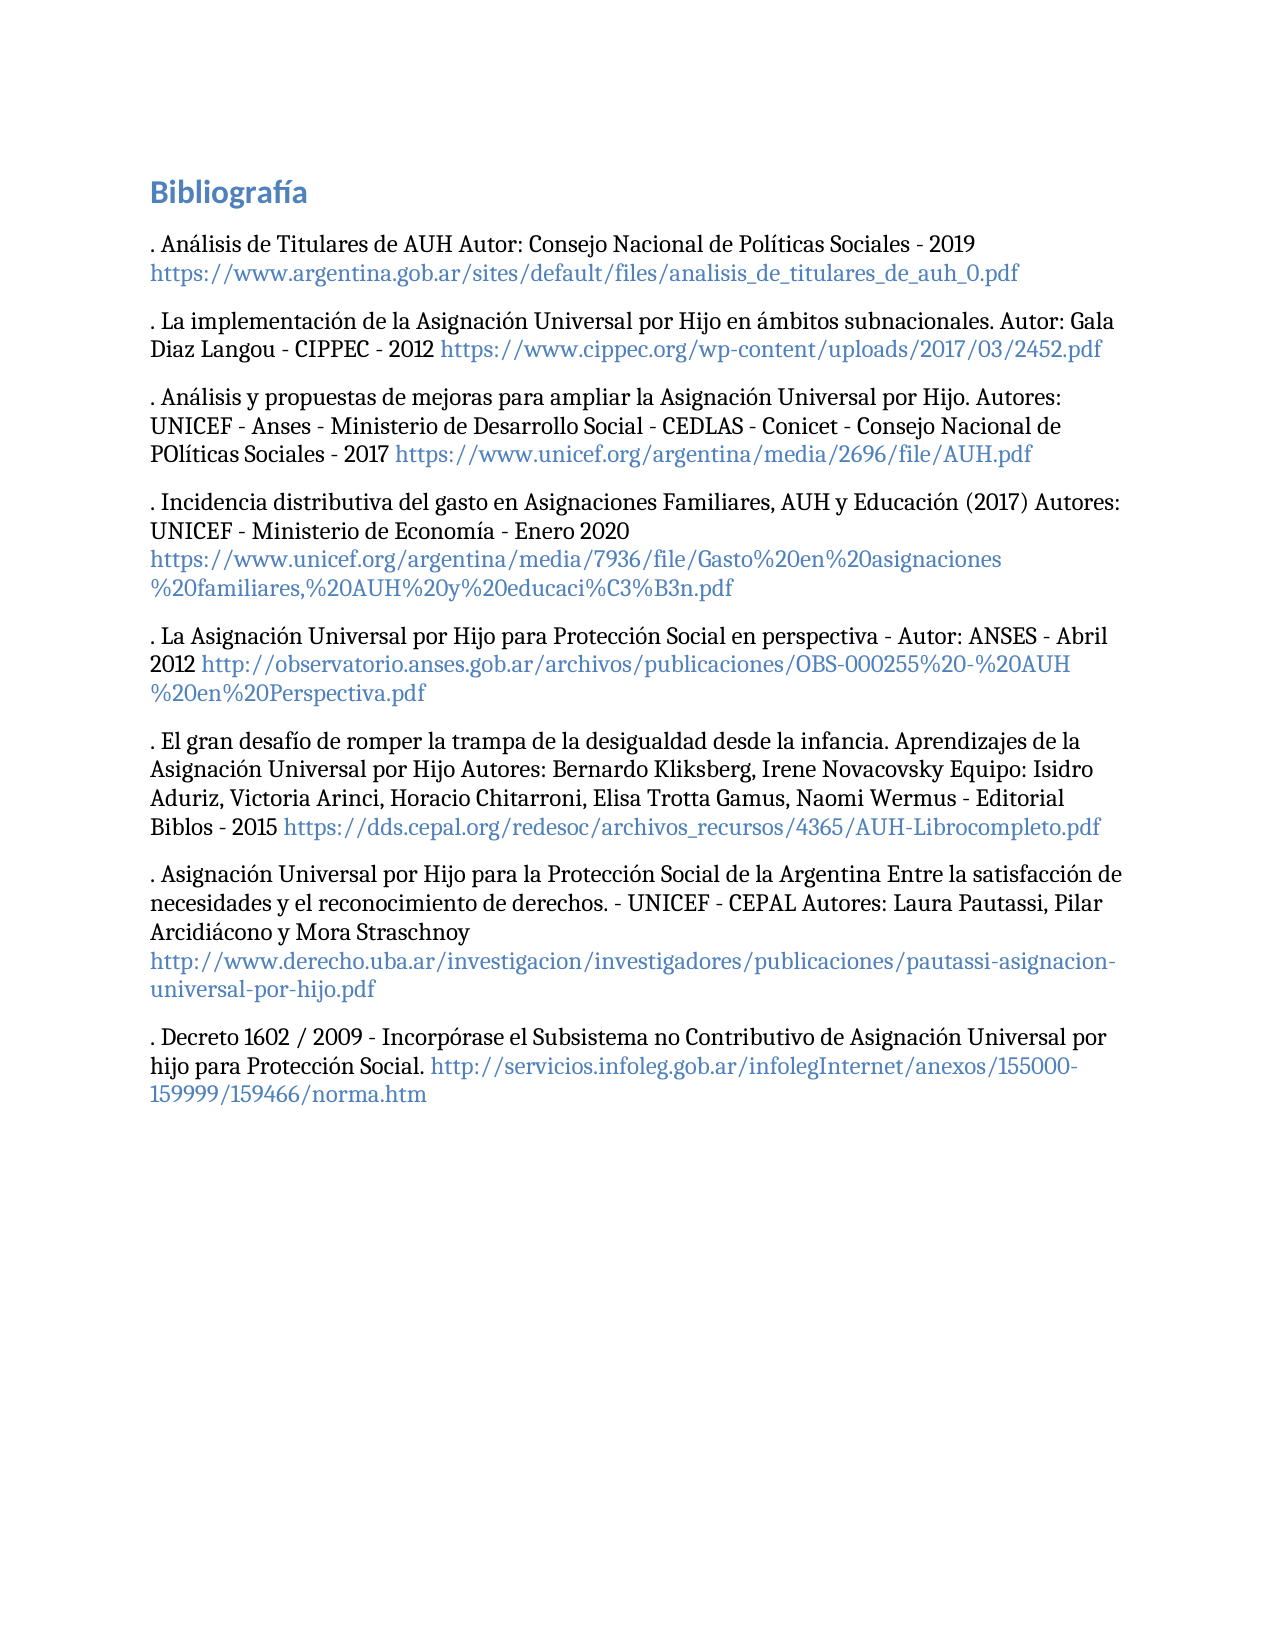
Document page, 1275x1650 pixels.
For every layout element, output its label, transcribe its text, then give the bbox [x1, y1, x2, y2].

text . Asignación Universal por Hijo para la Protección Social de la Argentina Entre la satisfacción de necesidades y el reconocimiento de derechos. - UNICEF - CEPAL Autores: Laura Pautassi, Pilar Arcidiácono y Mora Straschnoy http://www.derecho.uba.ar/investigacion/investigadores/publicaciones/pautassi-asignacion-universal-por-hijo.pdf [150, 860, 1125, 1004]
text . Decreto 1602 / 2009 - Incorpórase el Subsistema no Contributivo de Asignación Universal por hijo para Protección Social. http://servicios.infoleg.gob.ar/infolegInternet/anexos/155000-159999/159466/norma.htm [150, 1023, 1125, 1109]
subtitle Bibliografía [150, 171, 1125, 212]
text . La implementación de la Asignación Universal por Hijo en ámbitos subnacionales. Autor: Gala Diaz Langou - CIPPEC - 2012 https://www.cippec.org/wp-content/uploads/2017/03/2452.pdf [150, 307, 1125, 364]
text . La Asignación Universal por Hijo para Protección Social en perspectiva - Autor: ANSES - Abril 2012 http://observatorio.anses.gob.ar/archivos/publicaciones/OBS-000255%20-%20AUH%20en%20Perspectiva.pdf [150, 622, 1125, 708]
text . Análisis de Titulares de AUH Autor: Consejo Nacional de Políticas Sociales - 2019 https://www.argentina.gob.ar/sites/default/files/analisis_de_titulares_de_auh_0.pdf [150, 230, 1125, 288]
text . Incidencia distributiva del gasto en Asignaciones Familiares, AUH y Educación (2017) Autores: UNICEF - Ministerio de Economía - Enero 2020 https://www.unicef.org/argentina/media/7936/file/Gasto%20en%20asignaciones%20familiares,%20AUH%20y%20educaci%C3%B3n.pdf [150, 488, 1125, 603]
text . Análisis y propuestas de mejoras para ampliar la Asignación Universal por Hijo. Autores: UNICEF - Anses - Ministerio de Desarrollo Social - CEDLAS - Conicet - Consejo Nacional de POlíticas Sociales - 2017 https://www.unicef.org/argentina/media/2696/file/AUH.pdf [150, 383, 1125, 469]
text . El gran desafío de romper la trampa de la desigualdad desde la infancia. Aprendizajes de la Asignación Universal por Hijo Autores: Bernardo Kliksberg, Irene Novacovsky Equipo: Isidro Aduriz, Victoria Arinci, Horacio Chitarroni, Elisa Trotta Gamus, Naomi Wermus - Editorial Biblos - 2015 https://dds.cepal.org/redesoc/archivos_recursos/4365/AUH-Librocompleto.pdf [150, 727, 1125, 842]
